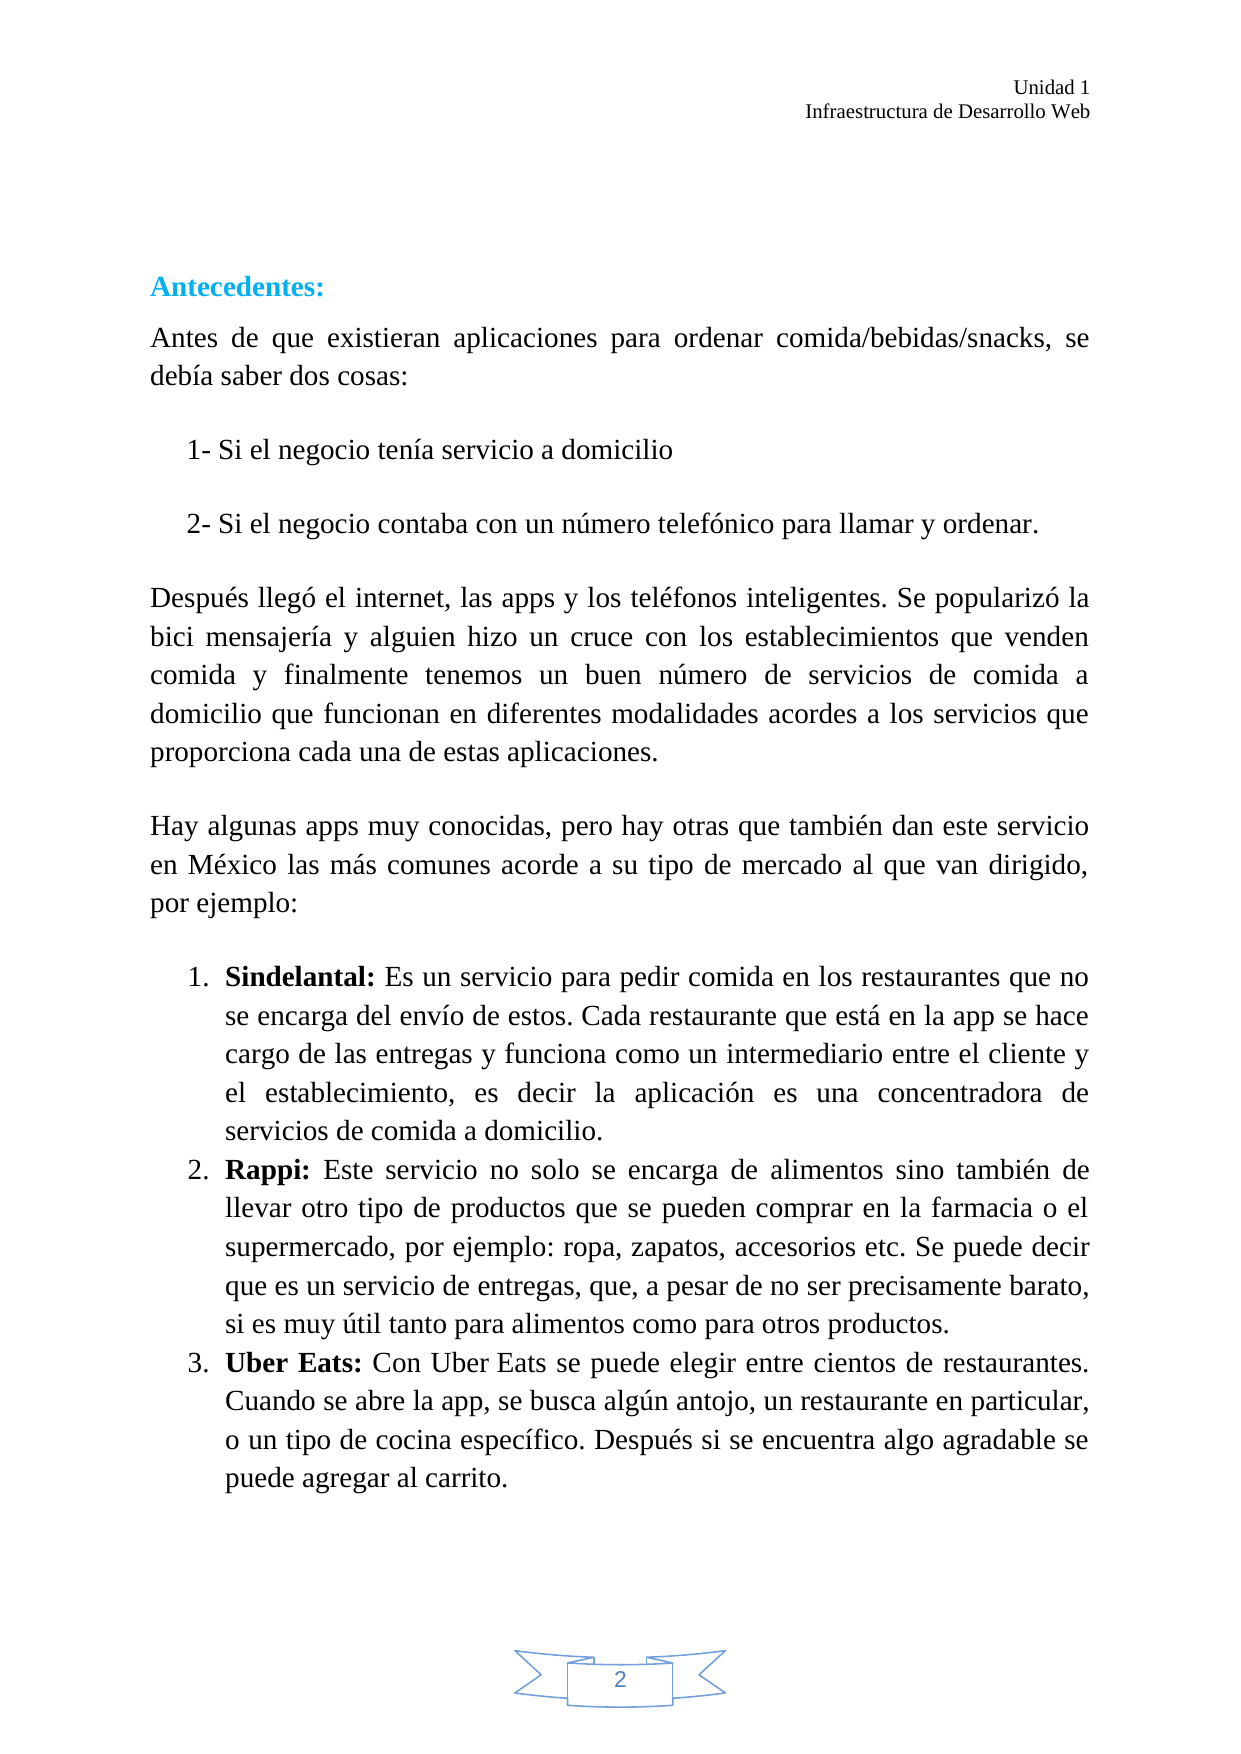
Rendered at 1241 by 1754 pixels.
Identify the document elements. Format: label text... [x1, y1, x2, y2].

text 2- Si el negocio contaba con un número telefónico para llamar y ordenar. [150, 506, 1090, 540]
list Uber Eats: Con Uber Eats se puede elegir entre cientos de restaurantes. Cuando se abre la app, se busca algún antojo, un restaurante en particular, o un tipo de cocina específico. Después si se encuentra algo agradable se puede agregar al carrito. [187, 1345, 1090, 1494]
text Antes de que existieran aplicaciones para ordenar comida/bebidas/snacks, se debía saber dos cosas: [150, 320, 1090, 392]
subtitle Antecedentes: [150, 269, 1090, 302]
text 1- Si el negocio tenía servicio a domicilio [150, 432, 1090, 466]
text Hay algunas apps muy conocidas, pero hay otras que también dan este servicio en México las más comunes acorde a su tipo de mercado al que van dirigido, por ejemplo: [150, 880, 1090, 919]
text Después llegó el internet, las apps y los teléfonos inteligentes. Se popularizó la bici mensajería y alguien hizo un cruce con los establecimientos que venden comida y finalmente tenemos un buen número de servicios de comida a domicilio que funcionan en diferentes modalidades acordes a los servicios que proporciona cada una de estas aplicaciones. [150, 580, 1090, 768]
list Rappi: Este servicio no solo se encarga de alimentos sino también de llevar otro tipo de productos que se pueden comprar en la farmacia o el supermercado, por ejemplo: ropa, zapatos, accesorios etc. Se puede decir que es un servicio de entregas, que, a pesar de no ser precisamente barato, si es muy útil tanto para alimentos como para otros productos. [187, 1152, 1090, 1340]
list Sindelantal: Es un servicio para pedir comida en los restaurantes que no se encarga del envío de estos. Cada restaurante que está en la app se hace cargo de las entregas y funciona como un intermediario entre el cliente y el establecimiento, es decir la aplicación es una concentradora de servicios de comida a domicilio. [187, 959, 1090, 1147]
